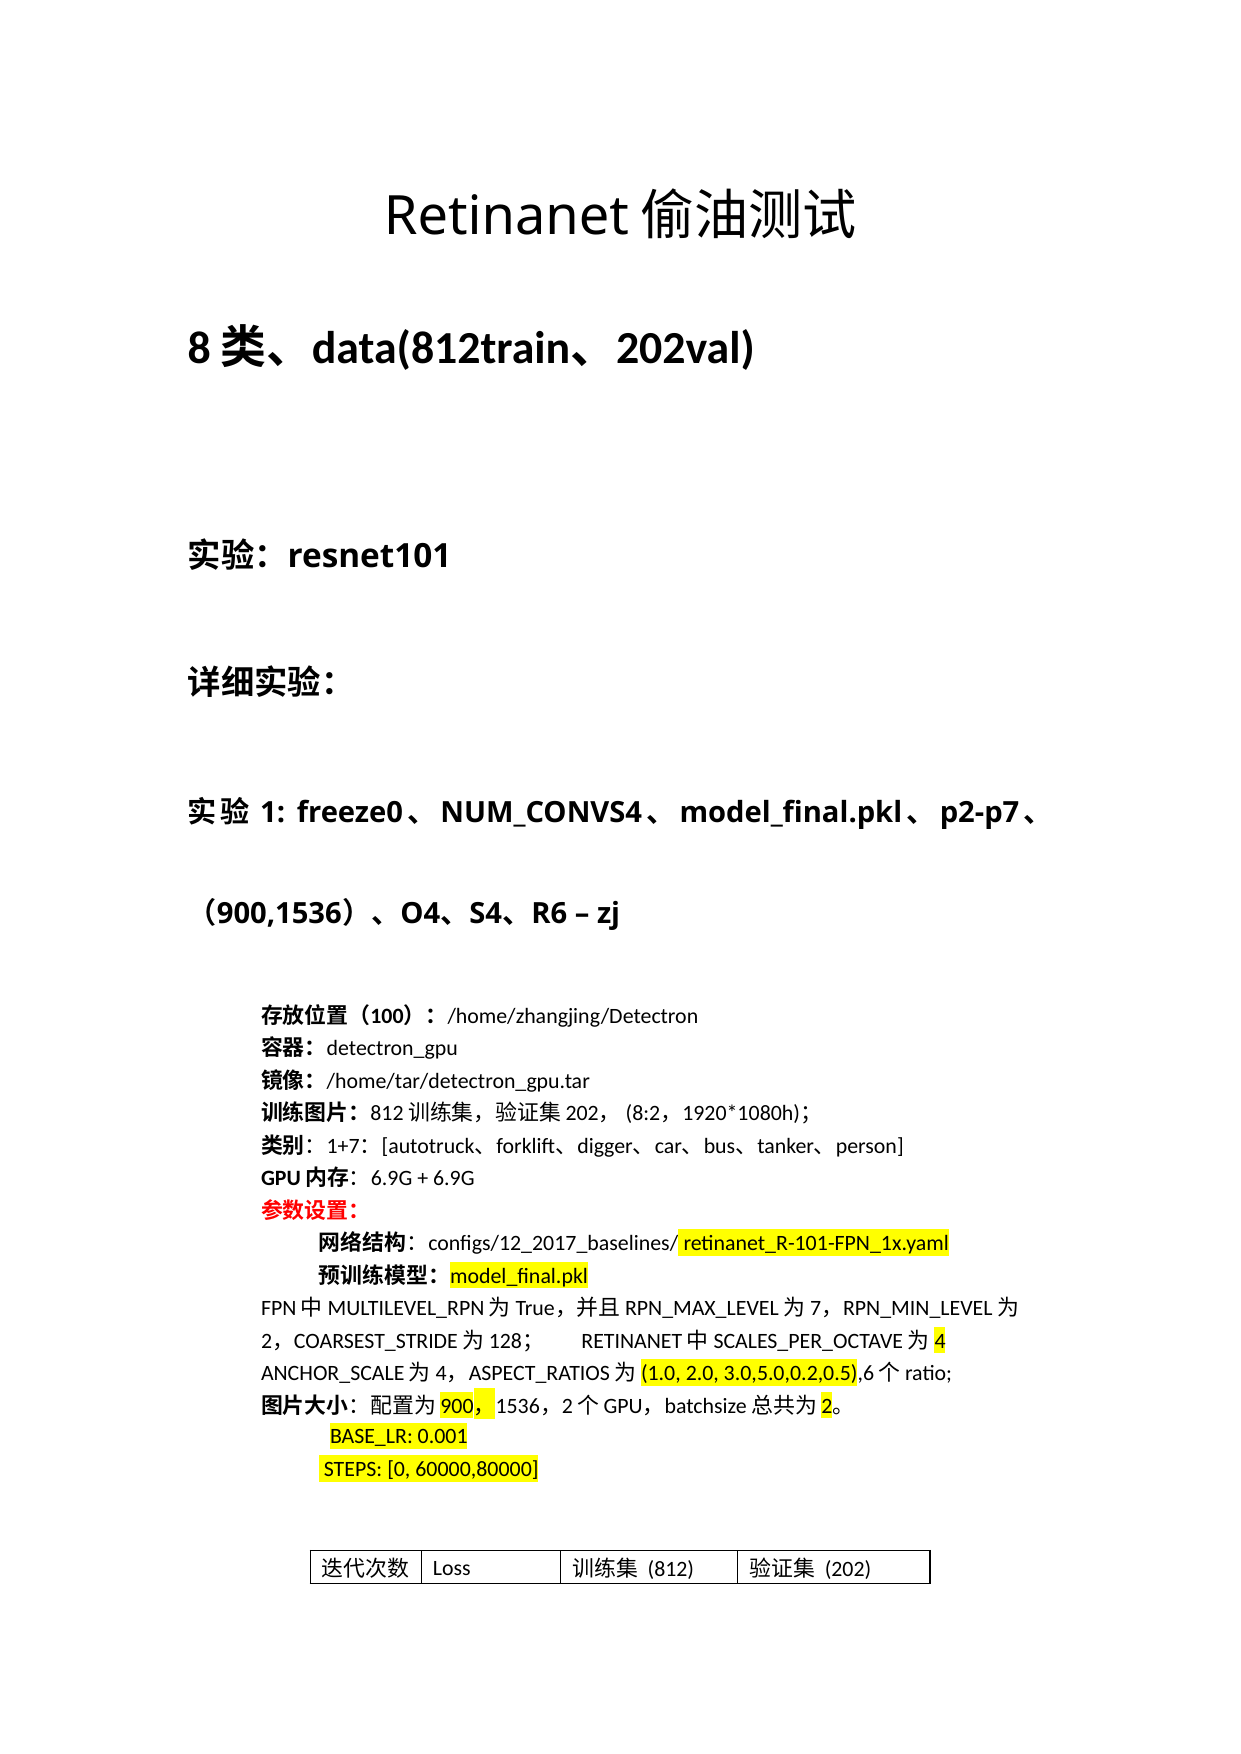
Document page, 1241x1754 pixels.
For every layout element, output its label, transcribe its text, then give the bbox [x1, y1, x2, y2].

list 类别：1+7：[autotruck、forklift、digger、car、bus、tanker、person] [261, 1127, 1053, 1160]
list ANCHOR_SCALE为 4，ASPECT_RATIOS为 (1.0, 2.0, 3.0,5.0,0.2,0.5),6个ratio; [261, 1355, 1053, 1387]
list 图片大小：配置为900，1536，2个GPU，batchsize总共为2。 [261, 1387, 1053, 1420]
subtitle 详细实验： [187, 648, 1053, 713]
text Retinanet偷油测试 [187, 162, 1053, 259]
table_header 迭代次数 [311, 1551, 421, 1583]
list 容器：detectron_gpu [261, 1030, 1053, 1062]
subtitle 实验1: freeze0、NUM_CONVS4、model_final.pkl、p2-p7、（900,1536）、O4、S4、R6 – zj [187, 777, 1053, 943]
list 训练图片：812训练集，验证集202， (8:2，1920*1080h)； [261, 1095, 1053, 1127]
table_header 训练集 (812) [561, 1551, 737, 1583]
subtitle 8类、data(812train、202val) [187, 295, 1053, 392]
list 镜像：/home/tar/detectron_gpu.tar [261, 1062, 1053, 1095]
list 存放位置（100）：/home/zhangjing/Detectron [261, 997, 1053, 1030]
list 2，COARSEST_STRIDE为128； RETINANET中 SCALES_PER_OCTAVE为 4 [261, 1322, 1053, 1355]
table_header Loss [422, 1551, 560, 1583]
list 网络结构：configs/12_2017_baselines/ retinanet_R-101-FPN_1x.yaml [261, 1225, 1053, 1257]
list FPN中 MULTILEVEL_RPN为 True，并且RPN_MAX_LEVEL为 7，RPN_MIN_LEVEL为 [261, 1290, 1053, 1322]
table_header 验证集 (202) [738, 1551, 929, 1583]
list STEPS: [0, 60000,80000] [319, 1452, 1053, 1485]
text BASE_LR: 0.001 [231, 1420, 1053, 1452]
list GPU内存：6.9G + 6.9G [261, 1160, 1053, 1192]
list 参数设置： [261, 1192, 1053, 1225]
list 预训练模型：model_final.pkl [261, 1257, 1053, 1290]
subtitle 实验：resnet101 [187, 520, 1053, 585]
